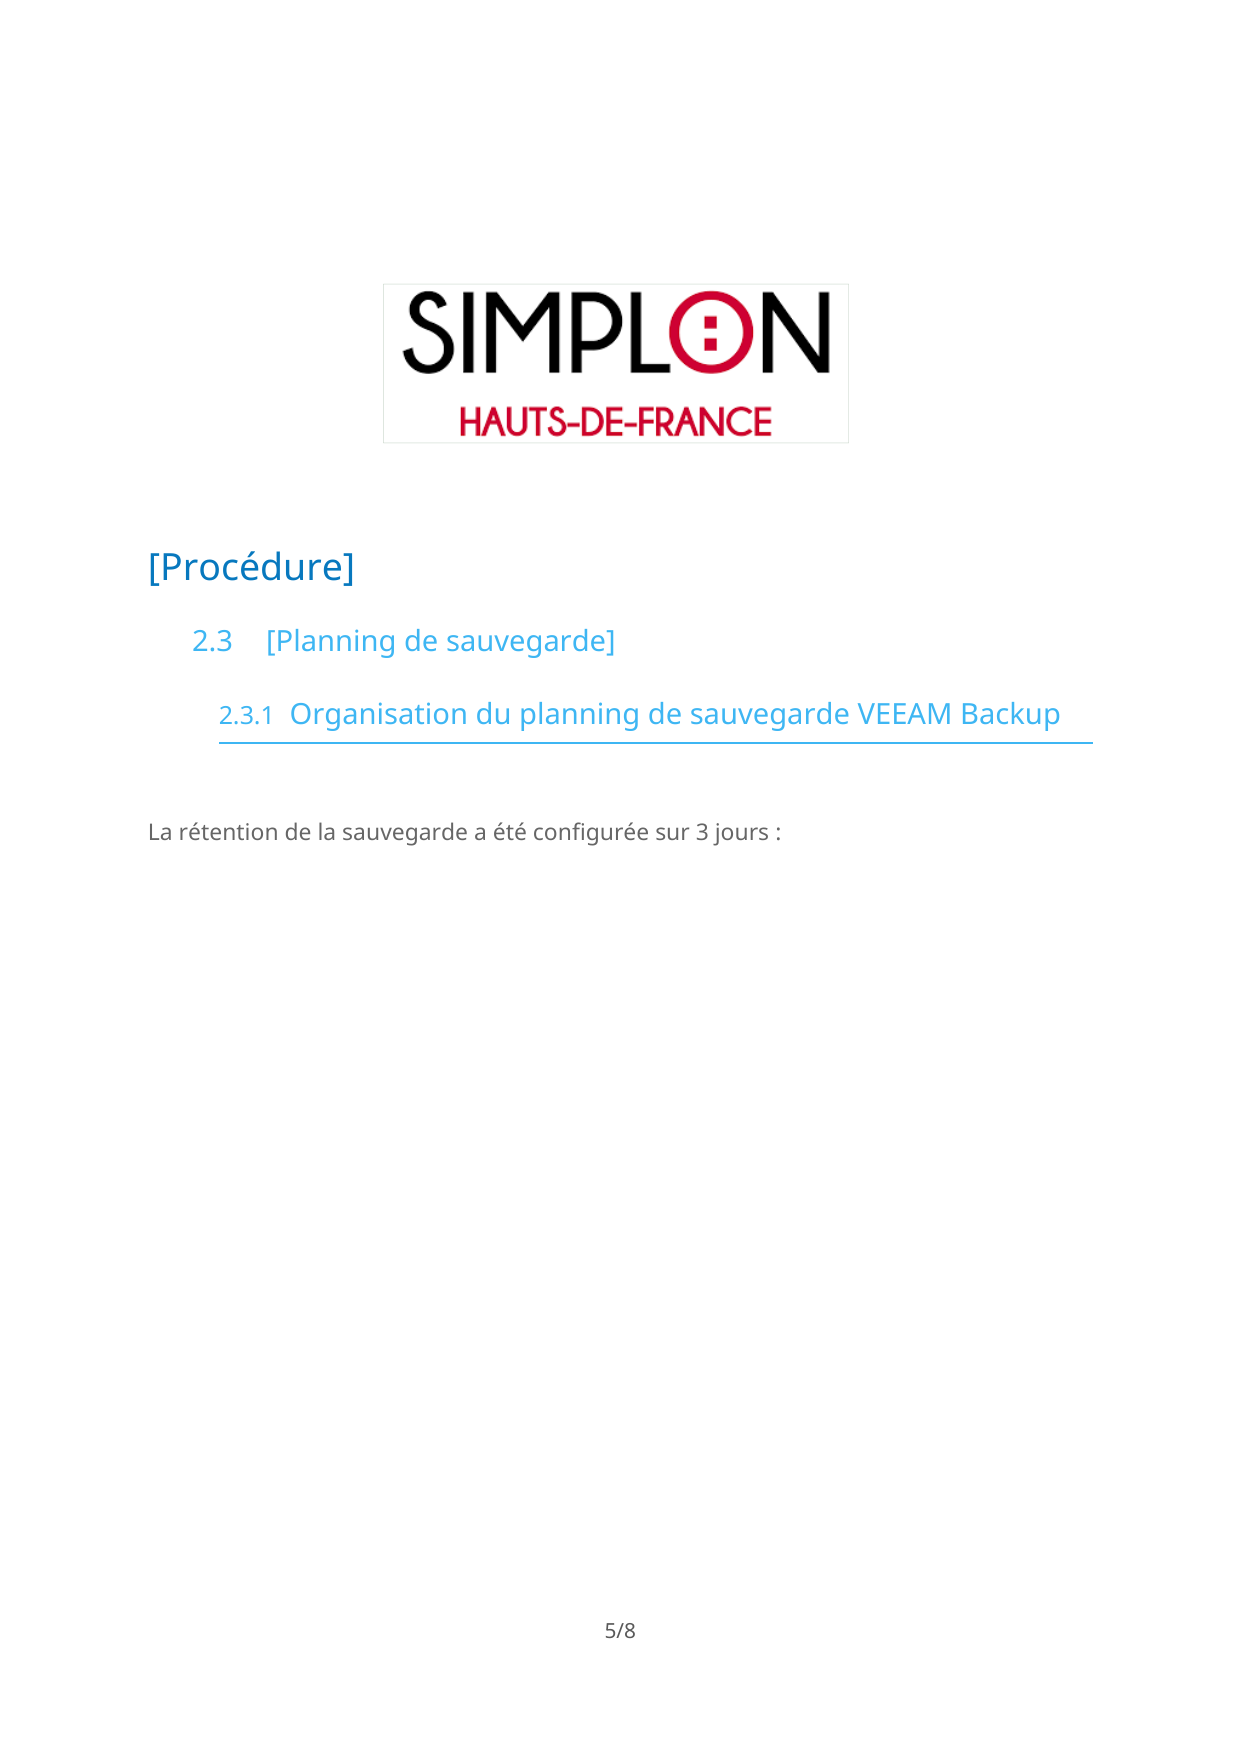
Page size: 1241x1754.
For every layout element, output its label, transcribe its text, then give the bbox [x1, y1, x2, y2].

list [Planning de sauvegarde] [192, 621, 1093, 669]
text La rétention de la sauvegarde a été configurée sur 3 jours : [148, 816, 1093, 847]
text [Procédure] [148, 541, 1093, 592]
picture [376, 272, 864, 454]
list Organisation du planning de sauvegarde VEEAM Backup [218, 694, 1093, 744]
